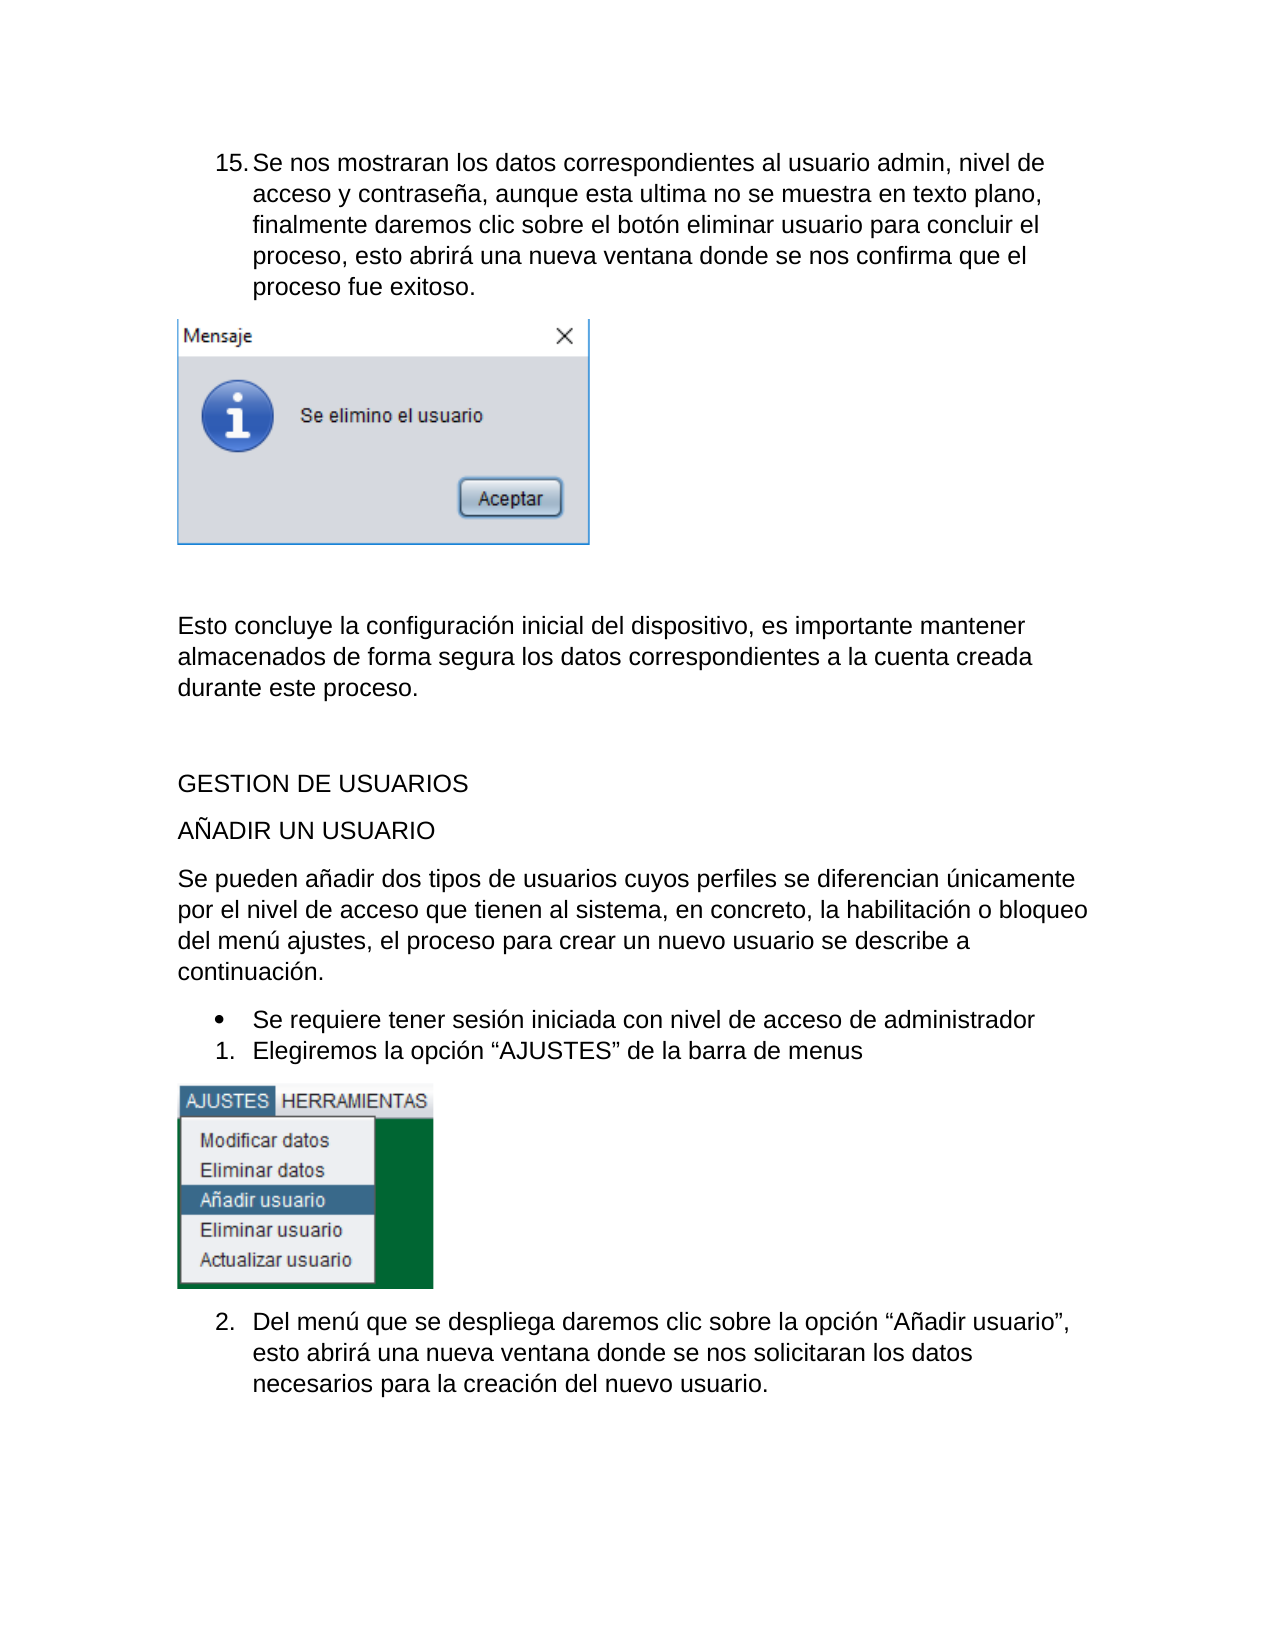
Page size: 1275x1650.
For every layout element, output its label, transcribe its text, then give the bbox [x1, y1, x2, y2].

text Esto concluye la configuración inicial del dispositivo, es importante mantener almacenados de forma segura los datos correspondientes a la cuenta creada durante este proceso. [177, 611, 1098, 702]
list Se nos mostraran los datos correspondientes al usuario admin, nivel de acceso y contraseña, aunque esta ultima no se muestra en texto plano, finalmente daremos clic sobre el botón eliminar usuario para concluir el proceso, esto abrirá una nueva ventana donde se nos confirma que el proceso fue exitoso. [215, 148, 1098, 301]
picture [177, 319, 590, 545]
list Del menú que se despliega daremos clic sobre la opción “Añadir usuario”, esto abrirá una nueva ventana donde se nos solicitaran los datos necesarios para la creación del nuevo usuario. [215, 1307, 1098, 1398]
text AÑADIR UN USUARIO [177, 816, 1098, 845]
list Elegiremos la opción “AJUSTES” de la barra de menus [215, 1036, 1098, 1065]
text Se pueden añadir dos tipos de usuarios cuyos perfiles se diferencian únicamente por el nivel de acceso que tienen al sistema, en concreto, la habilitación o bloqueo del menú ajustes, el proceso para crear un nuevo usuario se describe a continuación. [177, 864, 1098, 986]
list Se requiere tener sesión iniciada con nivel de acceso de administrador [215, 1005, 1098, 1034]
picture [177, 1083, 434, 1289]
text GESTION DE USUARIOS [177, 768, 1098, 797]
